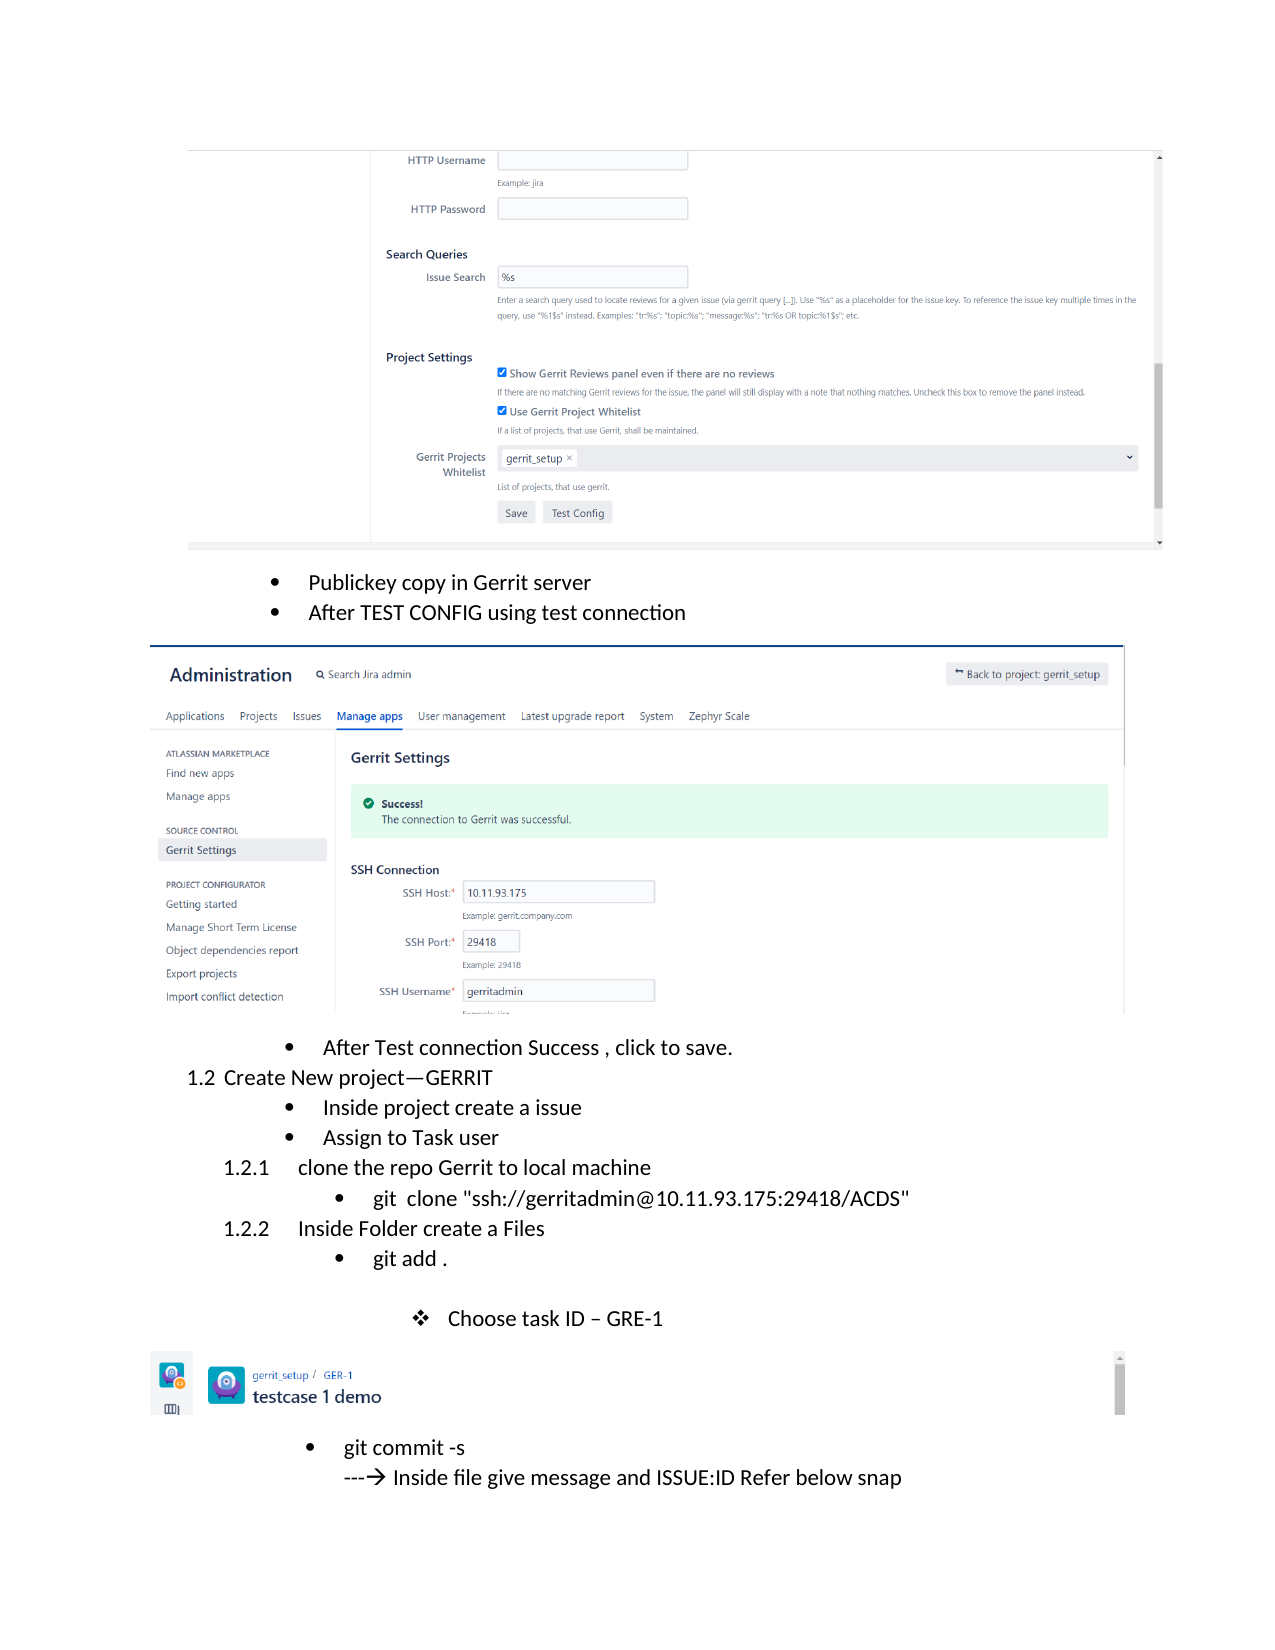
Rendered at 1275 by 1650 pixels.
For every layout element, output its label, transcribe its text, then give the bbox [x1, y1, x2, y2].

list Publickey copy in Gerrit server [271, 568, 1125, 596]
list --- Inside file give message and ISSUE:ID Refer below snap [344, 1463, 1125, 1491]
list Create New project—GERRIT [186, 1063, 1125, 1091]
picture [150, 1351, 1125, 1415]
list After TEST CONFIG using test connection [271, 598, 1125, 626]
list git commit -s [306, 1433, 1125, 1461]
list git clone "ssh://gerritadmin@10.11.93.175:29418/ACDS" [335, 1184, 1125, 1212]
list Choose task ID – GRE-1 [410, 1304, 1125, 1332]
list Inside Folder create a Files [223, 1214, 1125, 1242]
list Inside project create a issue [285, 1093, 1125, 1121]
list After Test connection Success , click to save. [285, 1033, 1125, 1061]
picture [187, 150, 1163, 550]
list git add . [335, 1244, 1125, 1272]
list clone the repo Gerrit to local machine [223, 1153, 1125, 1181]
picture [150, 645, 1125, 1014]
list Assign to Task user [285, 1123, 1125, 1151]
